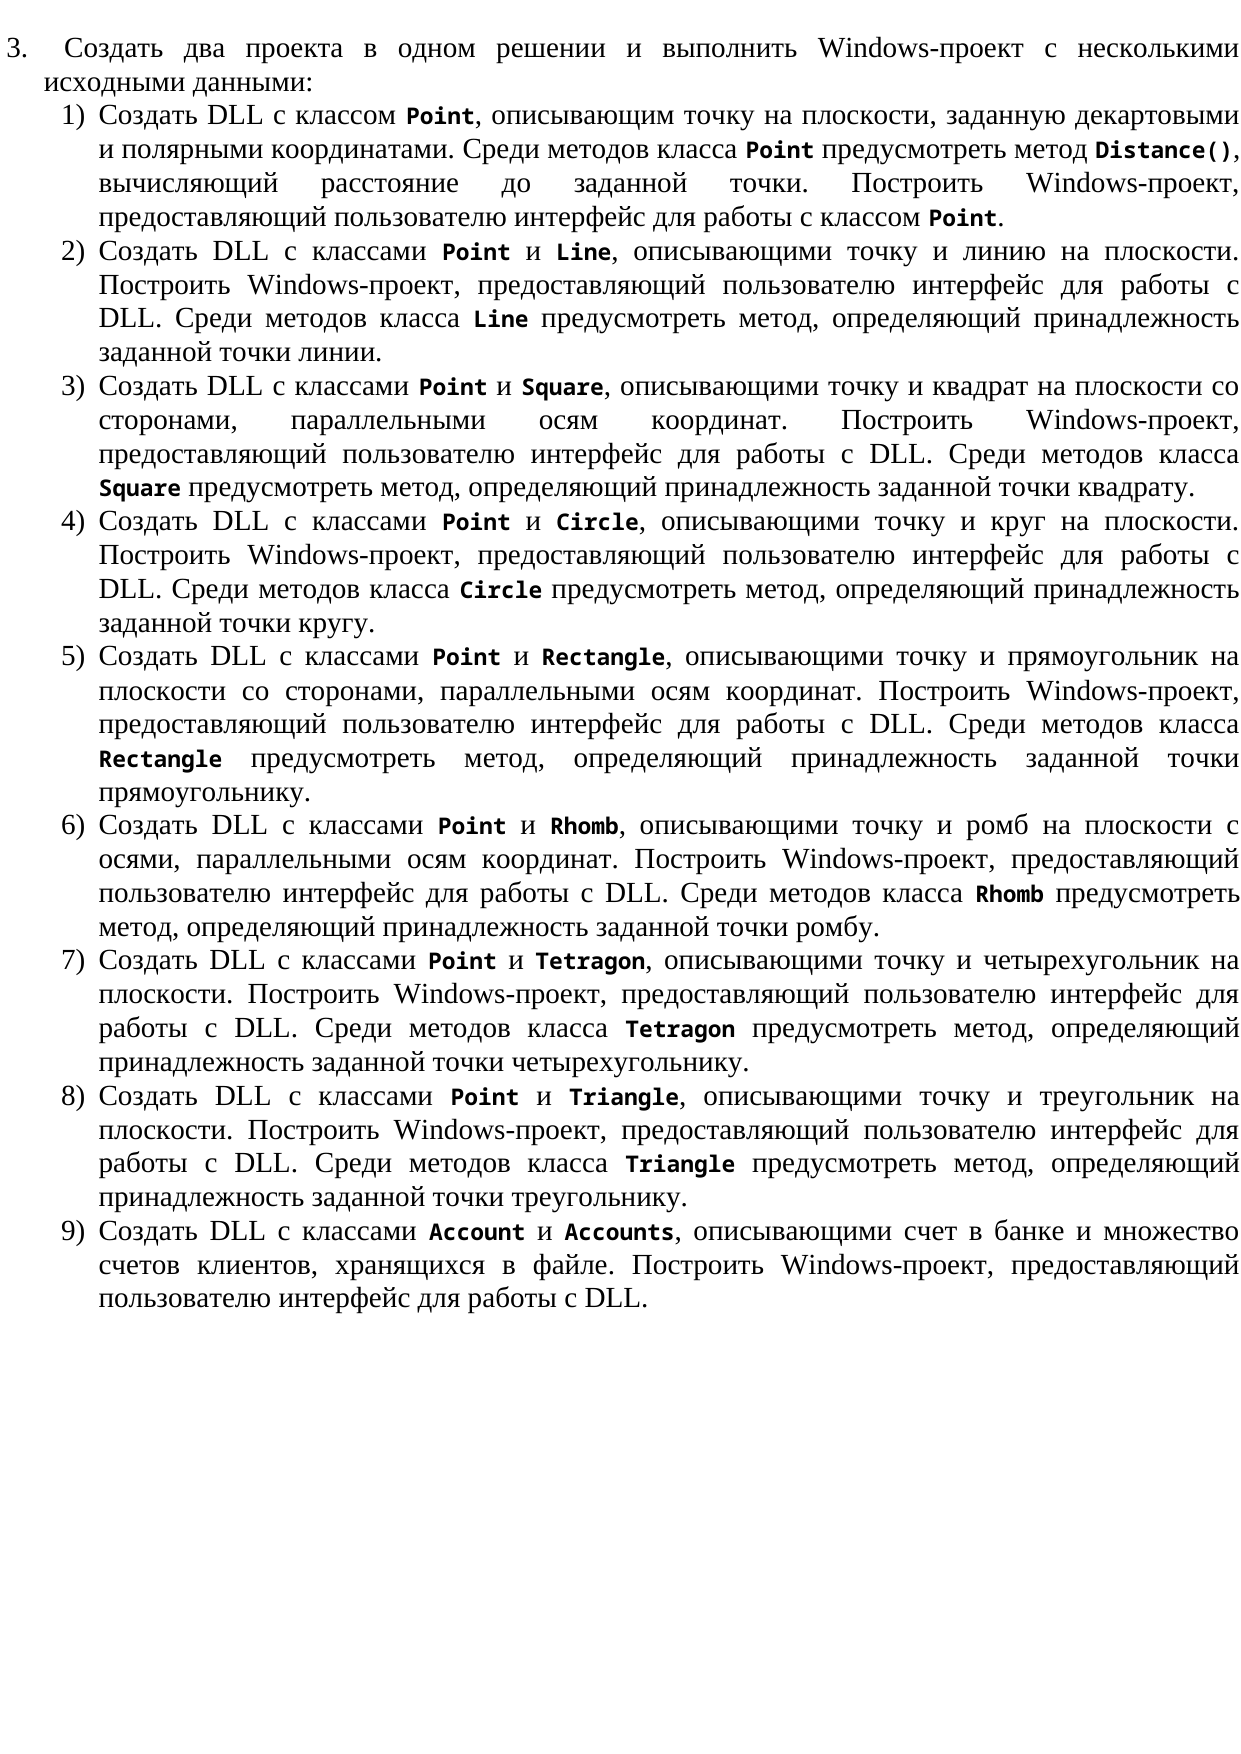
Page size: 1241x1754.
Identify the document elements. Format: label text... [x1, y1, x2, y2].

list Создать DLL с классами Point и Rectangle, описывающими точку и прямоугольник на плоскости со сторонами, параллельными осям координат. Построить Windows-проект, предоставляющий пользователю интерфейс для работы с DLL. Среди методов класса Rectangle предусмотреть метод, определяющий принадлежность заданной точки прямоугольнику. [61, 638, 1240, 807]
list Создать DLL с классами Point и Circle, описывающими точку и круг на плоскости. Построить Windows-проект, предоставляющий пользователю интерфейс для работы с DLL. Среди методов класса Circle предусмотреть метод, определяющий принадлежность заданной точки кругу. [61, 503, 1240, 638]
list Создать DLL с классами Point и Line, описывающими точку и линию на плоскости. Построить Windows-проект, предоставляющий пользователю интерфейс для работы с DLL. Среди методов класса Line предусмотреть метод, определяющий принадлежность заданной точки линии. [61, 233, 1240, 368]
list Создать два проекта в одном решении и выполнить Windows-проект с несколькими исходными данными: [6, 30, 1240, 97]
list Создать DLL с классами Point и Triangle, описывающими точку и треугольник на плоскости. Построить Windows-проект, предоставляющий пользователю интерфейс для работы с DLL. Среди методов класса Triangle предусмотреть метод, определяющий принадлежность заданной точки треугольнику. [61, 1078, 1240, 1213]
list Создать DLL с классом Point, описывающим точку на плоскости, заданную декартовыми и полярными координатами. Среди методов класса Point предусмотреть метод Distance(), вычисляющий расстояние до заданной точки. Построить Windows-проект, предоставляющий пользователю интерфейс для работы с классом Point. [61, 97, 1240, 233]
list Создать DLL с классами Point и Tetragon, описывающими точку и четырехугольник на плоскости. Построить Windows-проект, предоставляющий пользователю интерфейс для работы с DLL. Среди методов класса Tetragon предусмотреть метод, определяющий принадлежность заданной точки четырехугольнику. [61, 942, 1240, 1078]
list Создать DLL с классами Point и Rhomb, описывающими точку и ромб на плоскости с осями, параллельными осям координат. Построить Windows-проект, предоставляющий пользователю интерфейс для работы с DLL. Среди методов класса Rhomb предусмотреть метод, определяющий принадлежность заданной точки ромбу. [61, 807, 1240, 942]
list Создать DLL с классами Point и Square, описывающими точку и квадрат на плоскости со сторонами, параллельными осям координат. Построить Windows-проект, предоставляющий пользователю интерфейс для работы с DLL. Среди методов класса Square предусмотреть метод, определяющий принадлежность заданной точки квадрату. [61, 368, 1240, 503]
list Создать DLL с классами Account и Accounts, описывающими счет в банке и множество счетов клиентов, хранящихся в файле. Построить Windows-проект, предоставляющий пользователю интерфейс для работы с DLL. [61, 1213, 1240, 1314]
